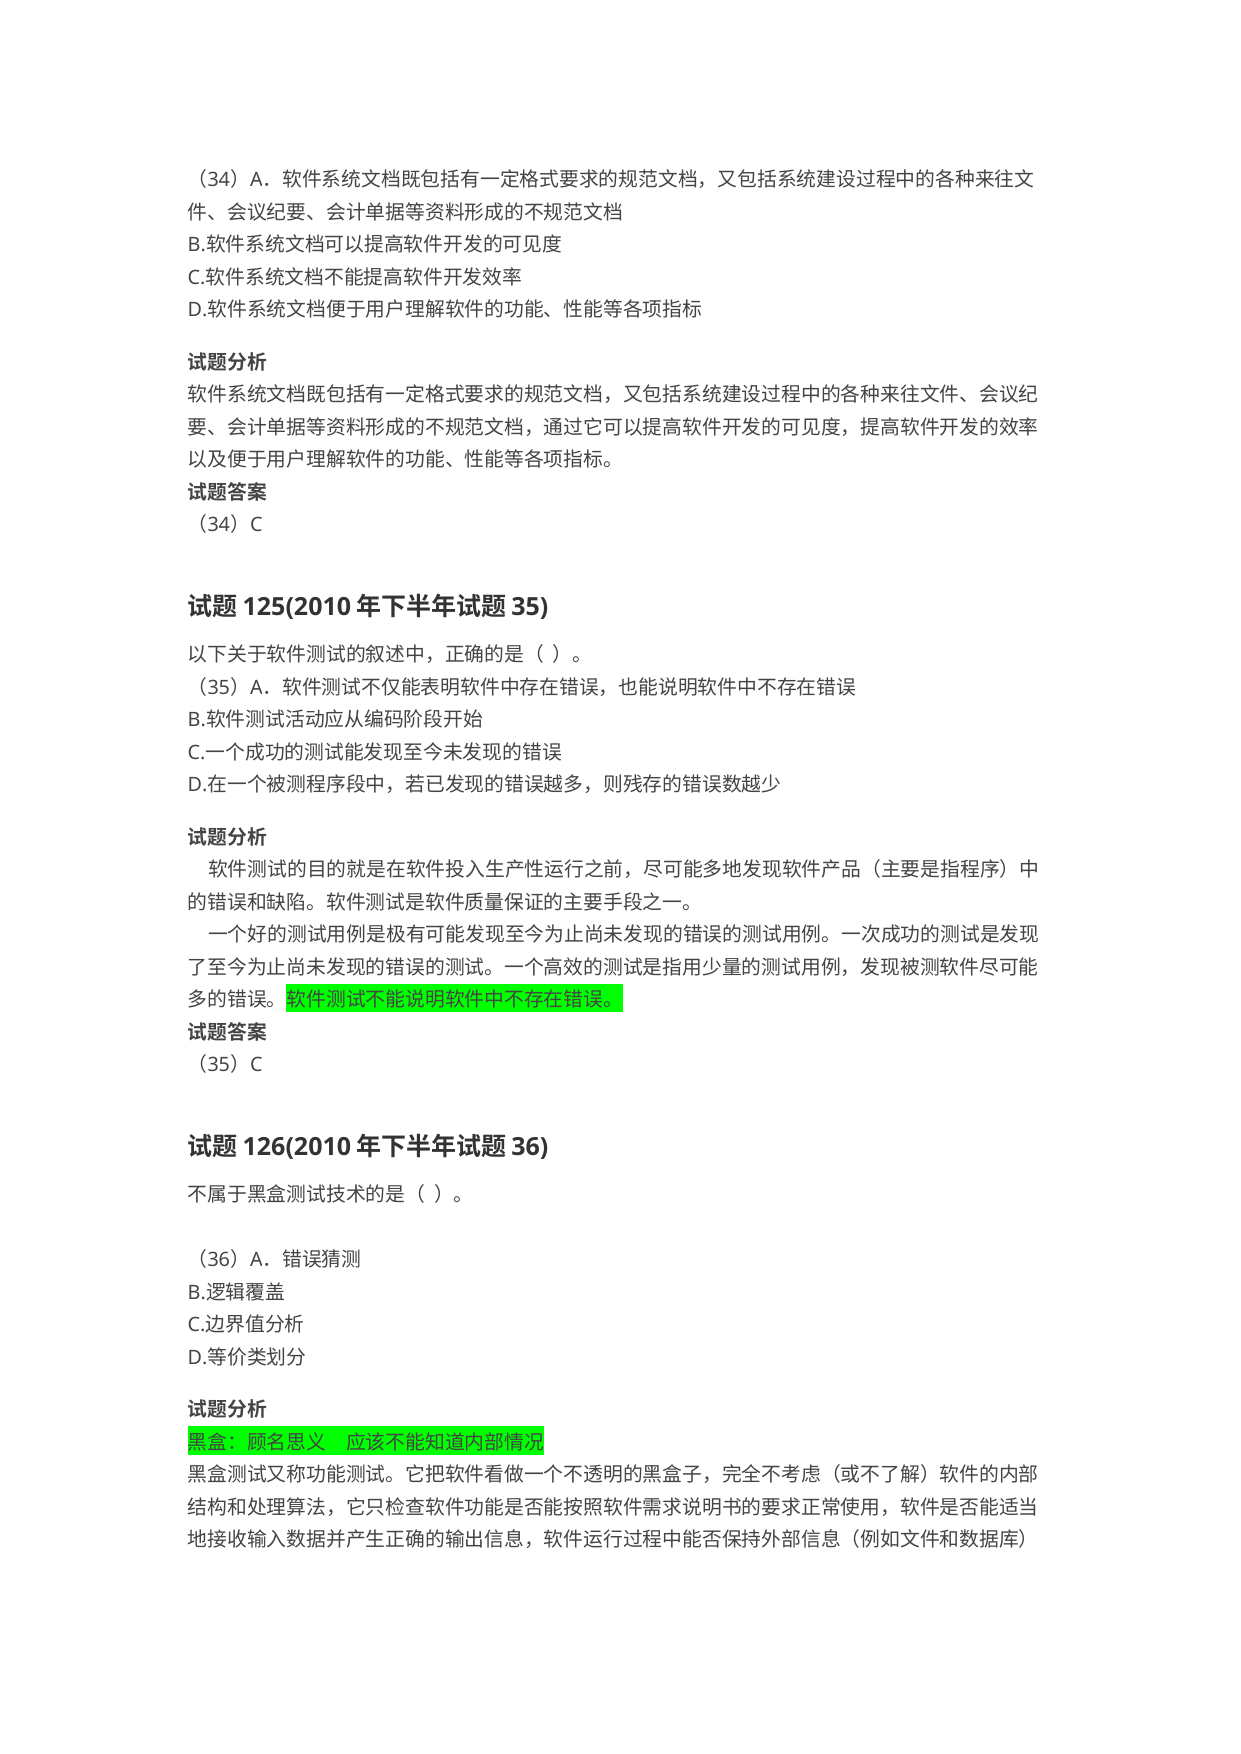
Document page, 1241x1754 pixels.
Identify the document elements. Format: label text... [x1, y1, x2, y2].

text 试题分析 [187, 1392, 1053, 1424]
text 试题分析 [187, 344, 1053, 377]
text 试题分析 [187, 819, 1053, 852]
text （34）A．软件系统文档既包括有一定格式要求的规范文档，又包括系统建设过程中的各种来往文件、会议纪要、会计单据等资料形成的不规范文档 B.软件系统文档可以提高软件开发的可见度 C.软件系统文档不能提高软件开发效率 D.软件系统文档便于用户理解软件的功能、性能等各项指标 [187, 162, 1053, 324]
text （34）C [187, 507, 1053, 539]
text （35）A．软件测试不仅能表明软件中存在错误，也能说明软件中不存在错误 B.软件测试活动应从编码阶段开始 C.一个成功的测试能发现至今未发现的错误 D.在一个被测程序段中，若已发现的错误越多，则残存的错误数越少 [187, 669, 1053, 799]
text 软件系统文档既包括有一定格式要求的规范文档，又包括系统建设过程中的各种来往文件、会议纪要、会计单据等资料形成的不规范文档，通过它可以提高软件开发的可见度，提高软件开发的效率以及便于用户理解软件的功能、性能等各项指标。 [187, 377, 1053, 474]
subtitle 试题126(2010年下半年试题36) [187, 1112, 1053, 1177]
text 不属于黑盒测试技术的是（ ）。 [187, 1177, 1053, 1242]
text （35）C [187, 1047, 1053, 1079]
text 试题答案 [187, 474, 1053, 507]
subtitle 试题125(2010年下半年试题35) [187, 572, 1053, 637]
text （36）A．错误猜测 B.逻辑覆盖 C.边界值分析 D.等价类划分 [187, 1242, 1053, 1372]
text 黑盒：顾名思义 应该不能知道内部情况 [187, 1424, 1053, 1457]
text 以下关于软件测试的叙述中，正确的是（ ）。 [187, 637, 1053, 669]
text 试题答案 [187, 1014, 1053, 1047]
text 软件测试的目的就是在软件投入生产性运行之前，尽可能多地发现软件产品（主要是指程序）中的错误和缺陷。软件测试是软件质量保证的主要手段之一。 一个好的测试用例是极有可能发现至今为止尚未发现的错误的测试用例。一次成功的测试是发现了至今为止尚未发现的错误的测试。一个高效的测试是指用少量的测试用例，发现被测软件尽可能多的错误。软件测试不能说明软件中不存在错误。 [187, 852, 1053, 1014]
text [187, 1457, 1053, 1554]
